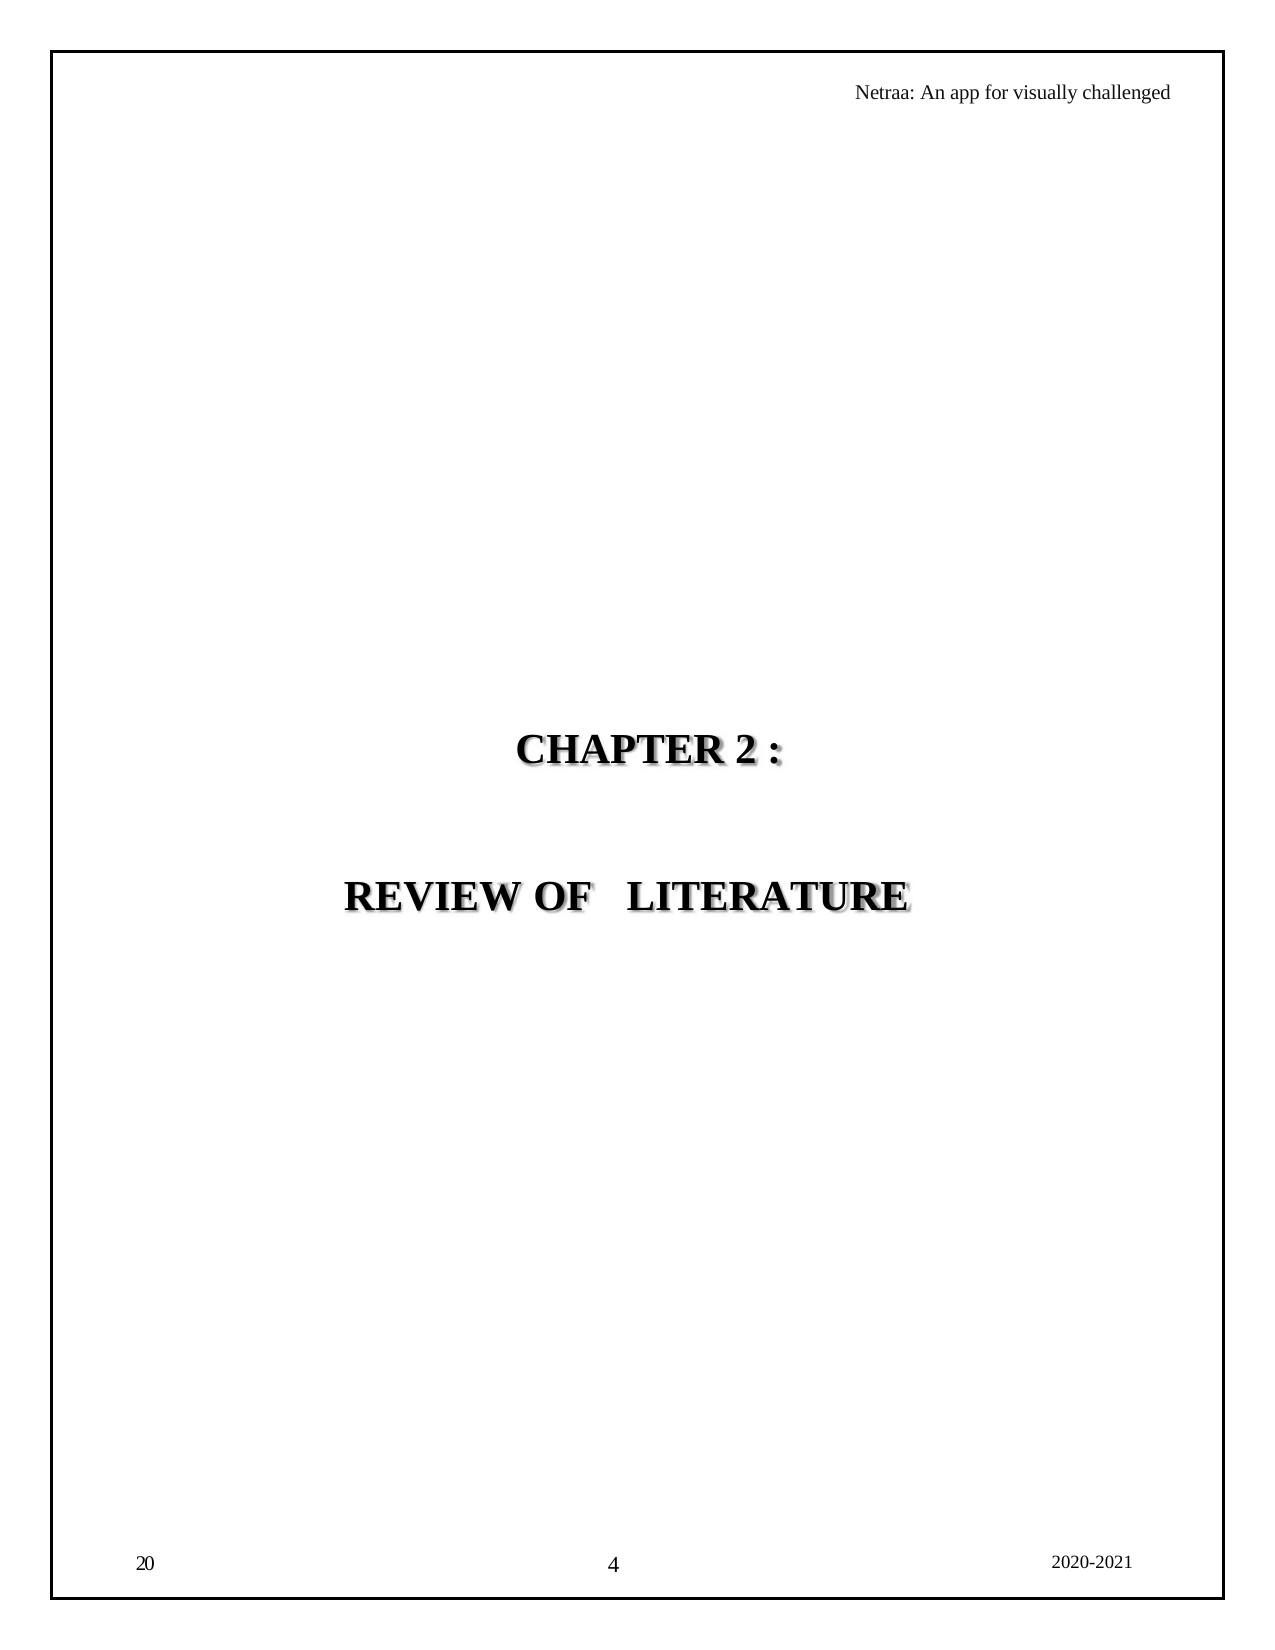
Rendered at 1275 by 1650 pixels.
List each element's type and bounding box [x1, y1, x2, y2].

picture [343, 872, 914, 921]
picture [515, 725, 787, 775]
